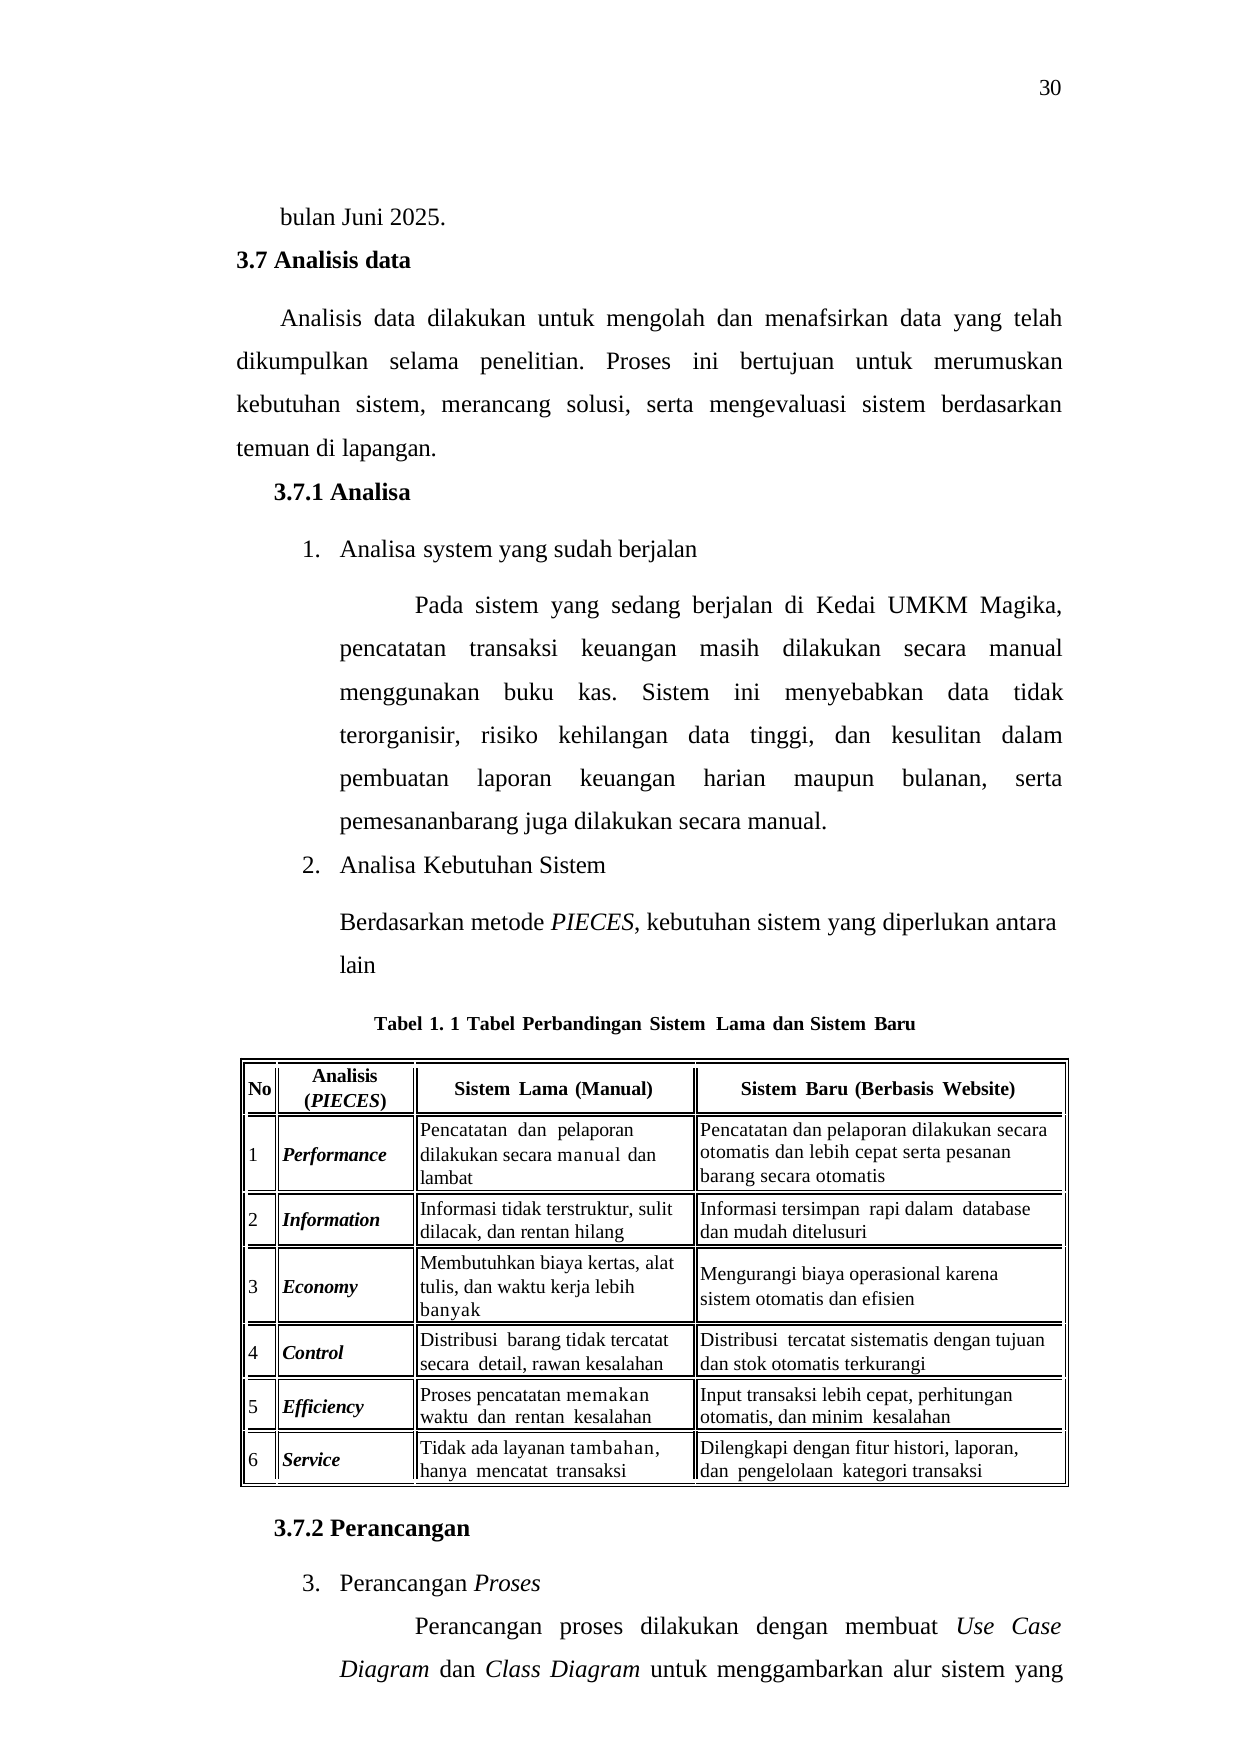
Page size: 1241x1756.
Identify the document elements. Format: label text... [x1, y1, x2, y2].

table_cell 2 [243, 1190, 277, 1244]
table_cell Informasi tersimpan rapi dalam database dan mudah ditelusuri [695, 1190, 1067, 1244]
subtitle Analisis data [236, 245, 1166, 274]
table_header Analisis (PIECES) [277, 1060, 415, 1112]
table_cell Economy [279, 1249, 413, 1321]
table_cell Input transaksi lebih cepat, perhitungan otomatis, dan minim kesalahan [695, 1375, 1067, 1428]
table_cell Information [279, 1195, 413, 1244]
table_cell 3 [243, 1244, 277, 1321]
table_cell Control [279, 1326, 413, 1375]
text Analisis data dilakukan untuk mengolah dan menafsirkan data yang telah dikumpulkan selama penelitian. Proses ini bertujuan untuk merumuskan kebutuhan sistem, merancang solusi, serta mengevaluasi sistem berdasarkan temuan di lapangan. [236, 303, 1063, 461]
table_cell Mengurangi biaya operasional karena sistem otomatis dan efisien [695, 1244, 1067, 1321]
table_header Sistem Baru (Berbasis Website) [695, 1060, 1067, 1112]
table_cell 5 [243, 1375, 277, 1428]
list Perancangan Proses [302, 1568, 1166, 1596]
table_cell Informasi tidak terstruktur, sulit dilacak, dan rentan hilang [418, 1195, 693, 1244]
list Analisa system yang sudah berjalan [302, 534, 1166, 562]
table_cell 1 [243, 1112, 277, 1190]
text Perancangan proses dilakukan dengan membuat Use Case Diagram dan Class Diagram untuk menggambarkan alur sistem yang akan dikembangkan. [339, 1611, 1064, 1683]
table_header Sistem Lama (Manual) [415, 1060, 695, 1112]
table_cell 6 [243, 1428, 277, 1483]
table_cell Membutuhkan biaya kertas, alat tulis, dan waktu kerja lebih banyak [418, 1249, 693, 1321]
subtitle 3.7.2 Perancangan [274, 1513, 1166, 1542]
text Tabel 1. 1 Tabel Perbandingan Sistem Lama dan Sistem Baru [374, 1012, 1166, 1034]
subtitle 3.7.1 Analisa [274, 477, 1166, 506]
table_cell Performance [279, 1117, 413, 1190]
table_cell Distribusi barang tidak tercatat secara detail, rawan kesalahan [418, 1326, 693, 1375]
table_header No [243, 1060, 277, 1112]
list Analisa Kebutuhan Sistem [302, 850, 1166, 879]
text Pada sistem yang sedang berjalan di Kedai UMKM Magika, pencatatan transaksi keuangan masih dilakukan secara manual menggunakan buku kas. Sistem ini menyebabkan data tidak terorganisir, risiko kehilangan data tinggi, dan kesulitan dalam pembuatan laporan keuangan harian maupun bulanan, serta pemesananbarang juga dilakukan secara manual. [339, 590, 1063, 835]
table_cell Efficiency [279, 1380, 413, 1428]
table_cell Distribusi tercatat sistematis dengan tujuan dan stok otomatis terkurangi [695, 1321, 1067, 1375]
table_cell Pencatatan dan pelaporan dilakukan secara otomatis dan lebih cepat serta pesanan barang secara otomatis [695, 1112, 1067, 1190]
table_cell Pencatatan dan pelaporan dilakukan secara manual dan lambat [418, 1117, 693, 1190]
text Berdasarkan metode PIECES, kebutuhan sistem yang diperlukan antara lain [339, 907, 1057, 978]
table_cell Service [277, 1428, 415, 1483]
table_cell Proses pencatatan memakan waktu dan rentan kesalahan [418, 1380, 693, 1428]
table_cell Tidak ada layanan tambahan, hanya mencatat transaksi [415, 1428, 695, 1483]
table_cell 4 [243, 1321, 277, 1375]
table_cell Dilengkapi dengan fitur histori, laporan, dan pengelolaan kategori transaksi [695, 1428, 1067, 1483]
text Pada penelitian ini dimulai dari bulan Maret sampai dengan an akhir pada bulan Juni 2025. [280, 202, 1062, 231]
